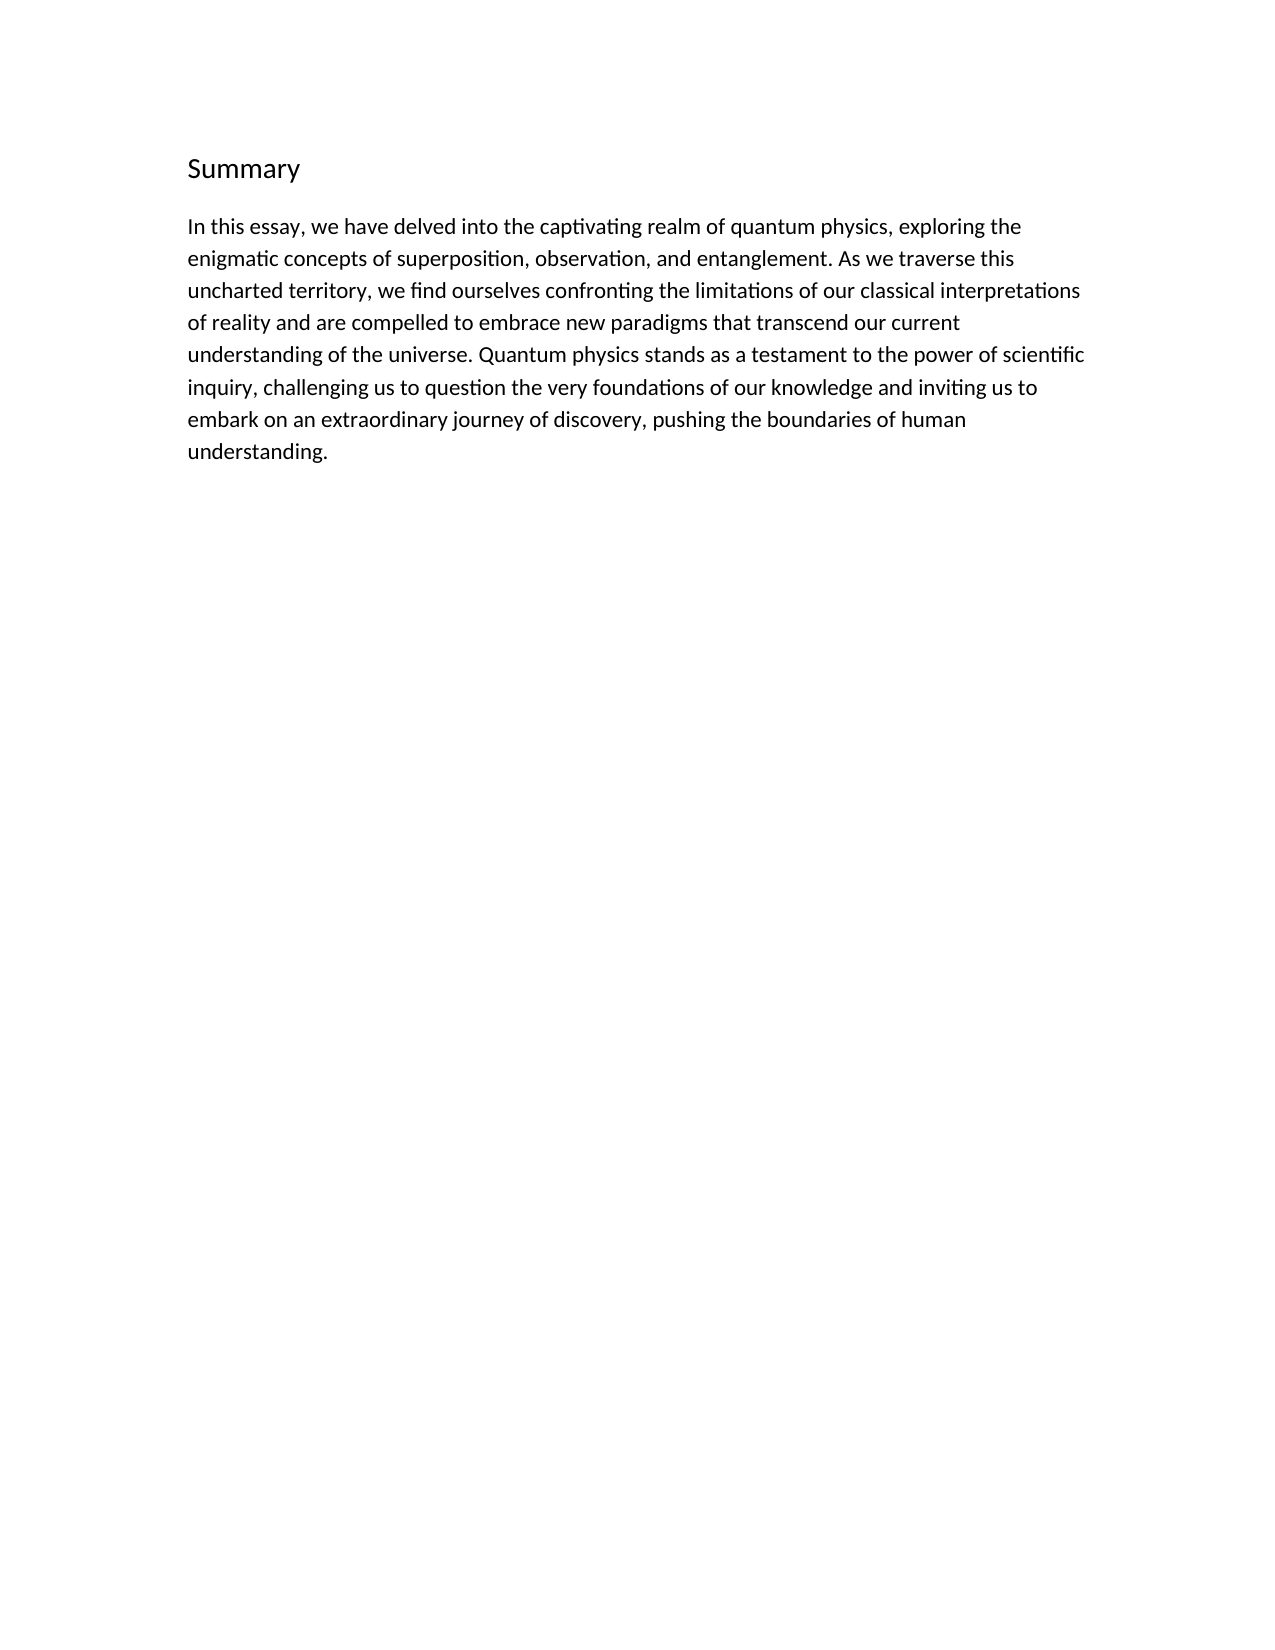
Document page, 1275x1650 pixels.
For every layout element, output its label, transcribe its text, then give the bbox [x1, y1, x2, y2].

text Summary [187, 150, 1087, 186]
text In this essay, we have delved into the captivating realm of quantum physics, exploring the enigmatic concepts of superposition, observation, and entanglement. As we traverse this uncharted territory, we find ourselves confronting the limitations of our classical interpretations of reality and are compelled to embrace new paradigms that transcend our current understanding of the universe. Quantum physics stands as a testament to the power of scientific inquiry, challenging us to question the very foundations of our knowledge and inviting us to embark on an extraordinary journey of discovery, pushing the boundaries of human understanding. [187, 212, 1087, 465]
